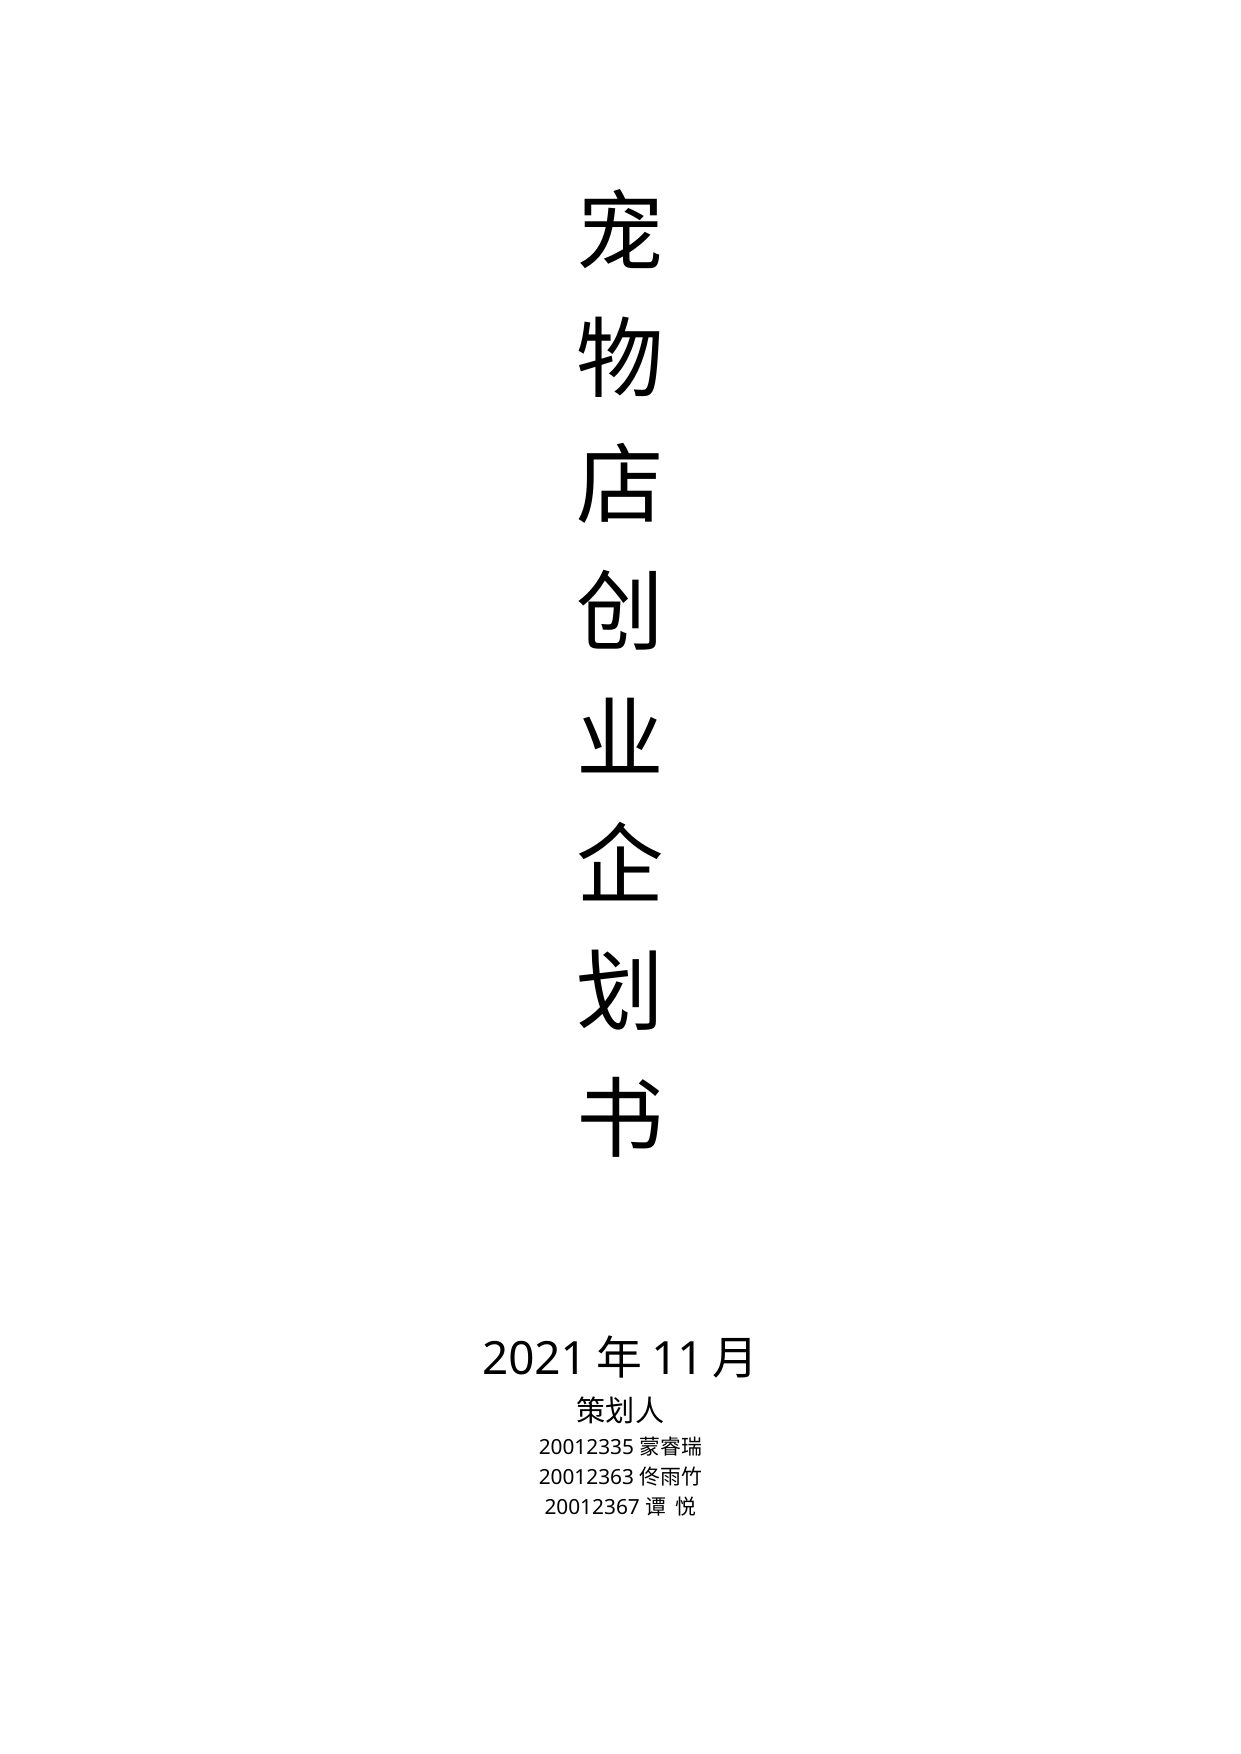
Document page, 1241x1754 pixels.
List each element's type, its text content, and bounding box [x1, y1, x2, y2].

text 店 [187, 415, 1053, 542]
text 20012363 佟雨竹 [187, 1460, 1053, 1491]
text 书 [187, 1049, 1053, 1175]
text 业 [187, 669, 1053, 795]
text 20012335 蒙睿瑞 [187, 1430, 1053, 1460]
text 宠 [187, 162, 1053, 289]
text 企 [187, 795, 1053, 922]
text 物 [187, 289, 1053, 415]
text 2021年11月 [187, 1321, 1053, 1388]
text 策划人 [187, 1388, 1053, 1430]
text 20012367 谭 悦 [187, 1491, 1053, 1521]
text 创 [187, 542, 1053, 669]
text 划 [187, 922, 1053, 1049]
